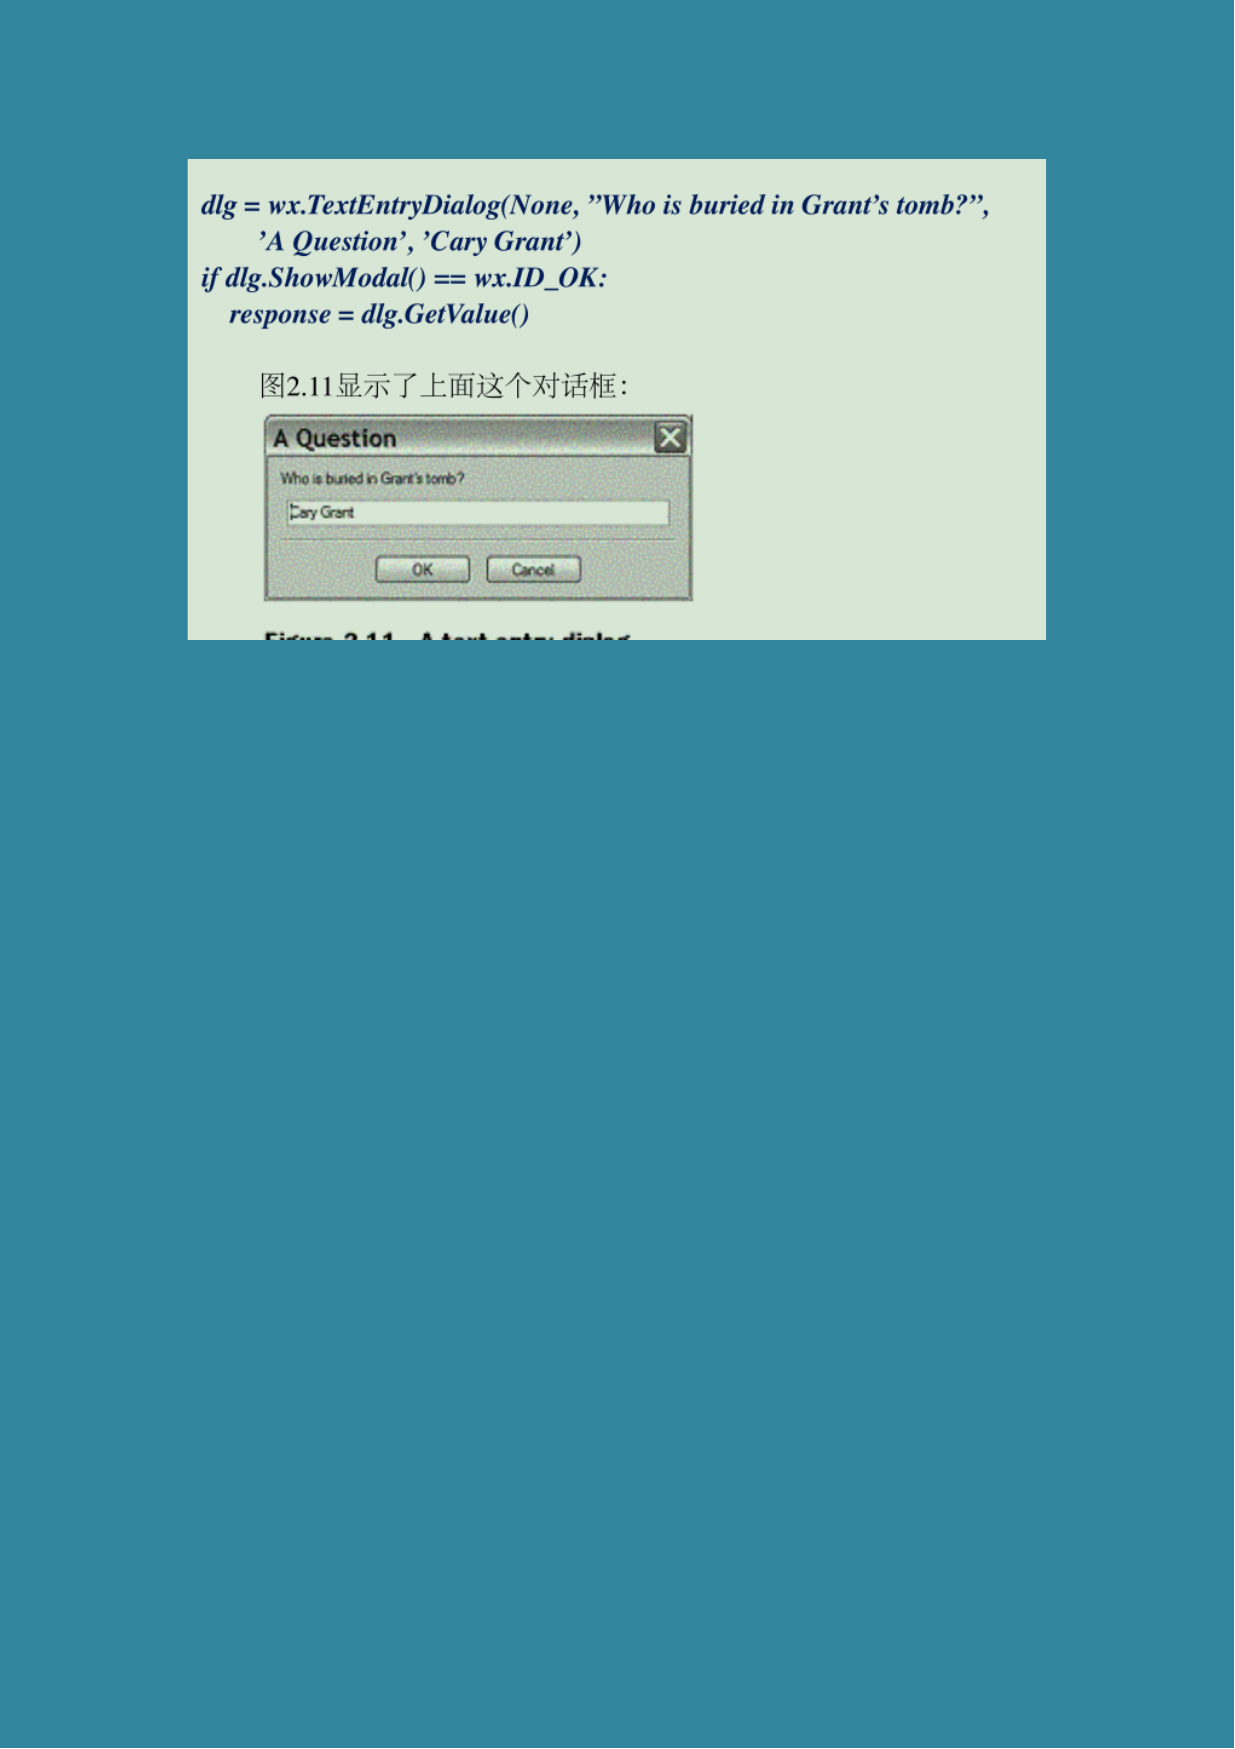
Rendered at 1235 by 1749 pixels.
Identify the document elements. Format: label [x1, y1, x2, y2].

picture [187, 159, 1047, 640]
